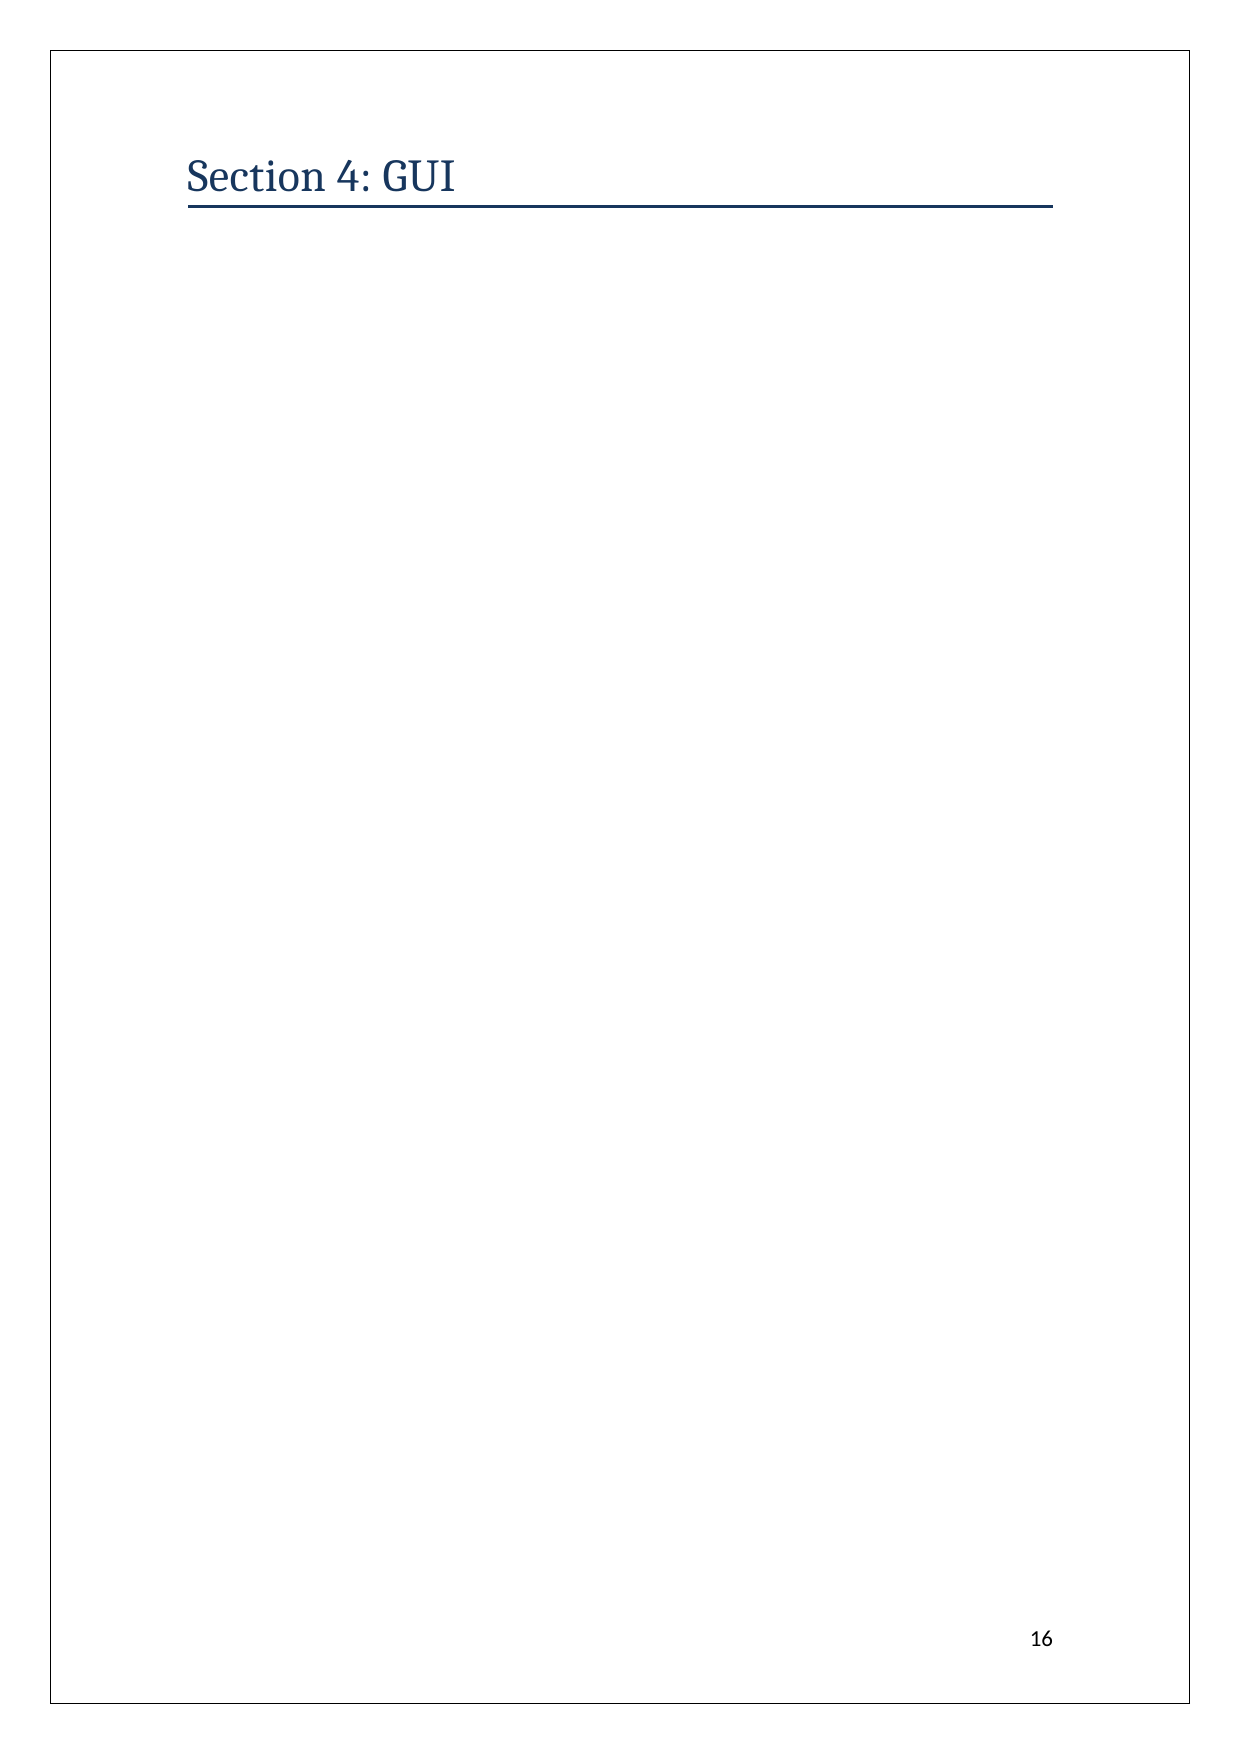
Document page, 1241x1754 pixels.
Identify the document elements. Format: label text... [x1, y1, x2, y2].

title Section 4: GUI [187, 150, 1053, 208]
